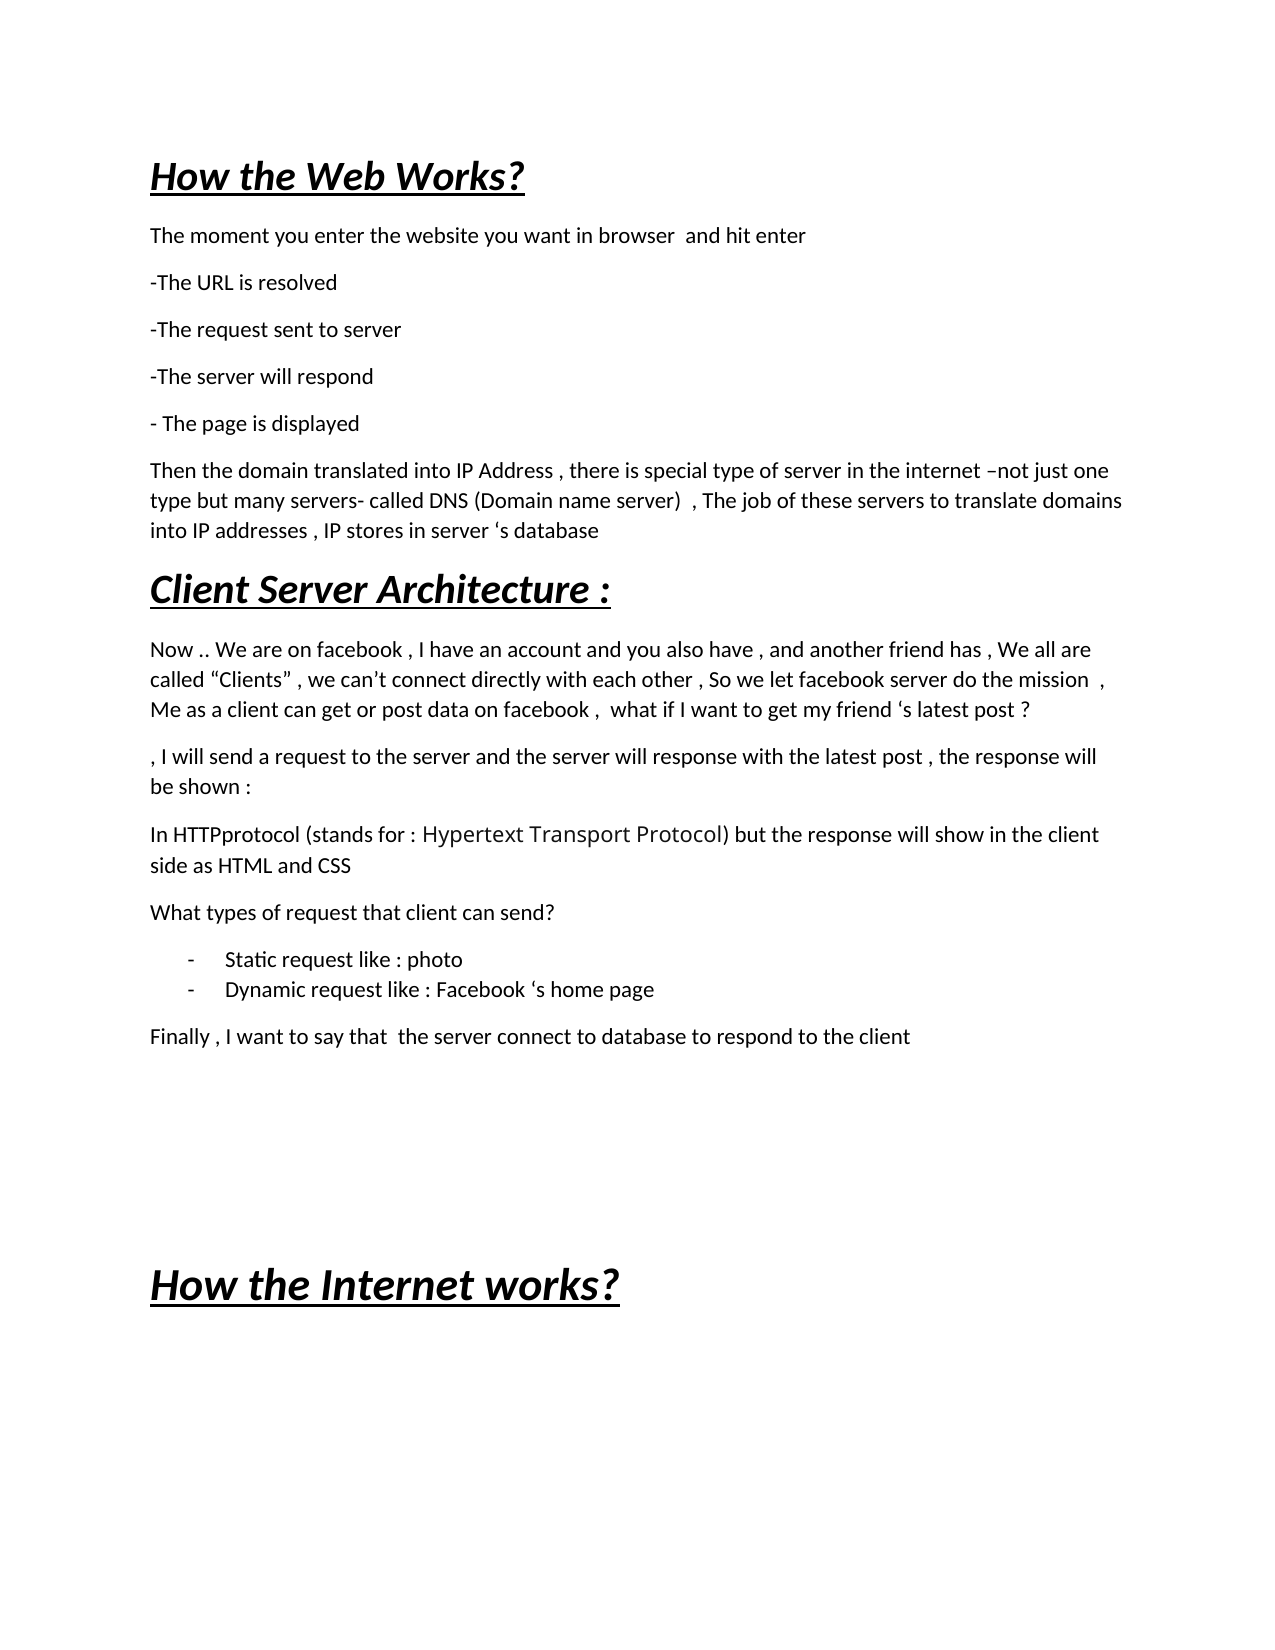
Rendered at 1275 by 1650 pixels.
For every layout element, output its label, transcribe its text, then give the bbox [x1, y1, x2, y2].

text How the Internet works? [150, 1256, 1125, 1312]
list Static request like : photo [187, 945, 1125, 973]
text -The URL is resolved [150, 268, 1125, 296]
text What types of request that client can send? [150, 898, 1125, 926]
text Finally , I want to say that the server connect to database to respond to the client [150, 1022, 1125, 1050]
text -The request sent to server [150, 315, 1125, 343]
text In HTTPprotocol (stands for : Hypertext Transport Protocol) but the response will show in the client side as HTML and CSS [150, 819, 1125, 879]
text The moment you enter the website you want in browser and hit enter [150, 222, 1125, 249]
text Then the domain translated into IP Address , there is special type of server in the internet –not just one type but many servers- called DNS (Domain name server) , The job of these servers to translate domains into IP addresses , IP stores in server ‘s database [150, 456, 1125, 544]
text - The page is displayed [150, 409, 1125, 437]
list Dynamic request like : Facebook ‘s home page [187, 975, 1125, 1003]
text Client Server Architecture : [150, 563, 1125, 614]
text -The server will respond [150, 362, 1125, 390]
text , I will send a request to the server and the server will response with the latest post , the response will be shown : [150, 742, 1125, 800]
text Now .. We are on facebook , I have an account and you also have , and another friend has , We all are called “Clients” , we can’t connect directly with each other , So we let facebook server do the mission , Me as a client can get or post data on facebook , what if I want to get my friend ‘s latest post ? [150, 635, 1125, 723]
text How the Web Works? [150, 150, 1125, 201]
